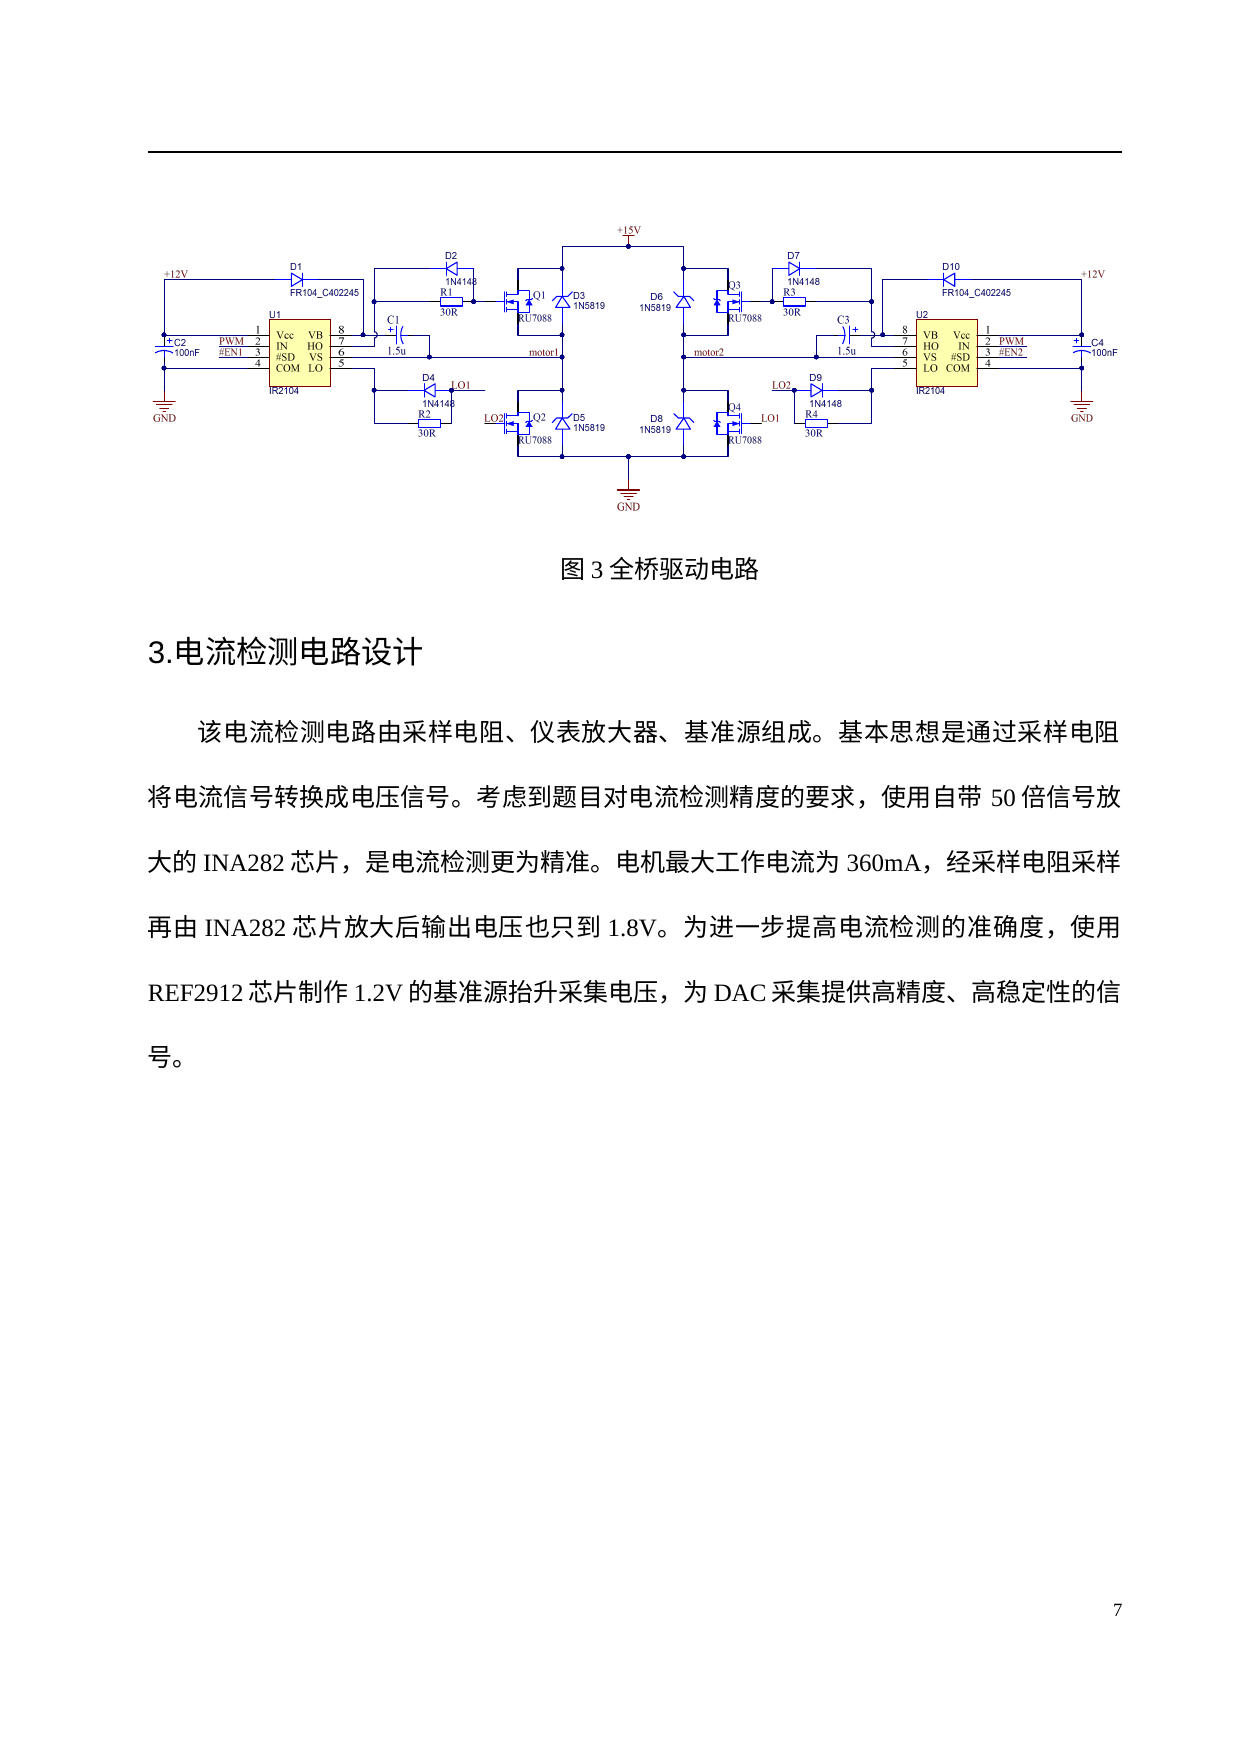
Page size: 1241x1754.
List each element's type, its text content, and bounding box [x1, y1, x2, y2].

subtitle 3.电流检测电路设计 [148, 617, 1122, 682]
text 该电流检测电路由采样电阻、仪表放大器、基准源组成。基本思想是通过采样电阻将电流信号转换成电压信号。考虑到题目对电流检测精度的要求，使用自带50倍信号放大的INA282芯片，是电流检测更为精准。电机最大工作电流为360mA，经采样电阻采样再由INA282芯片放大后输出电压也只到1.8V。为进一步提高电流检测的准确度，使用REF2912芯片制作1.2V的基准源抬升采集电压，为DAC采集提供高精度、高稳定性的信号。 [148, 698, 1122, 1088]
text 图3 全桥驱动电路 [148, 211, 1122, 601]
